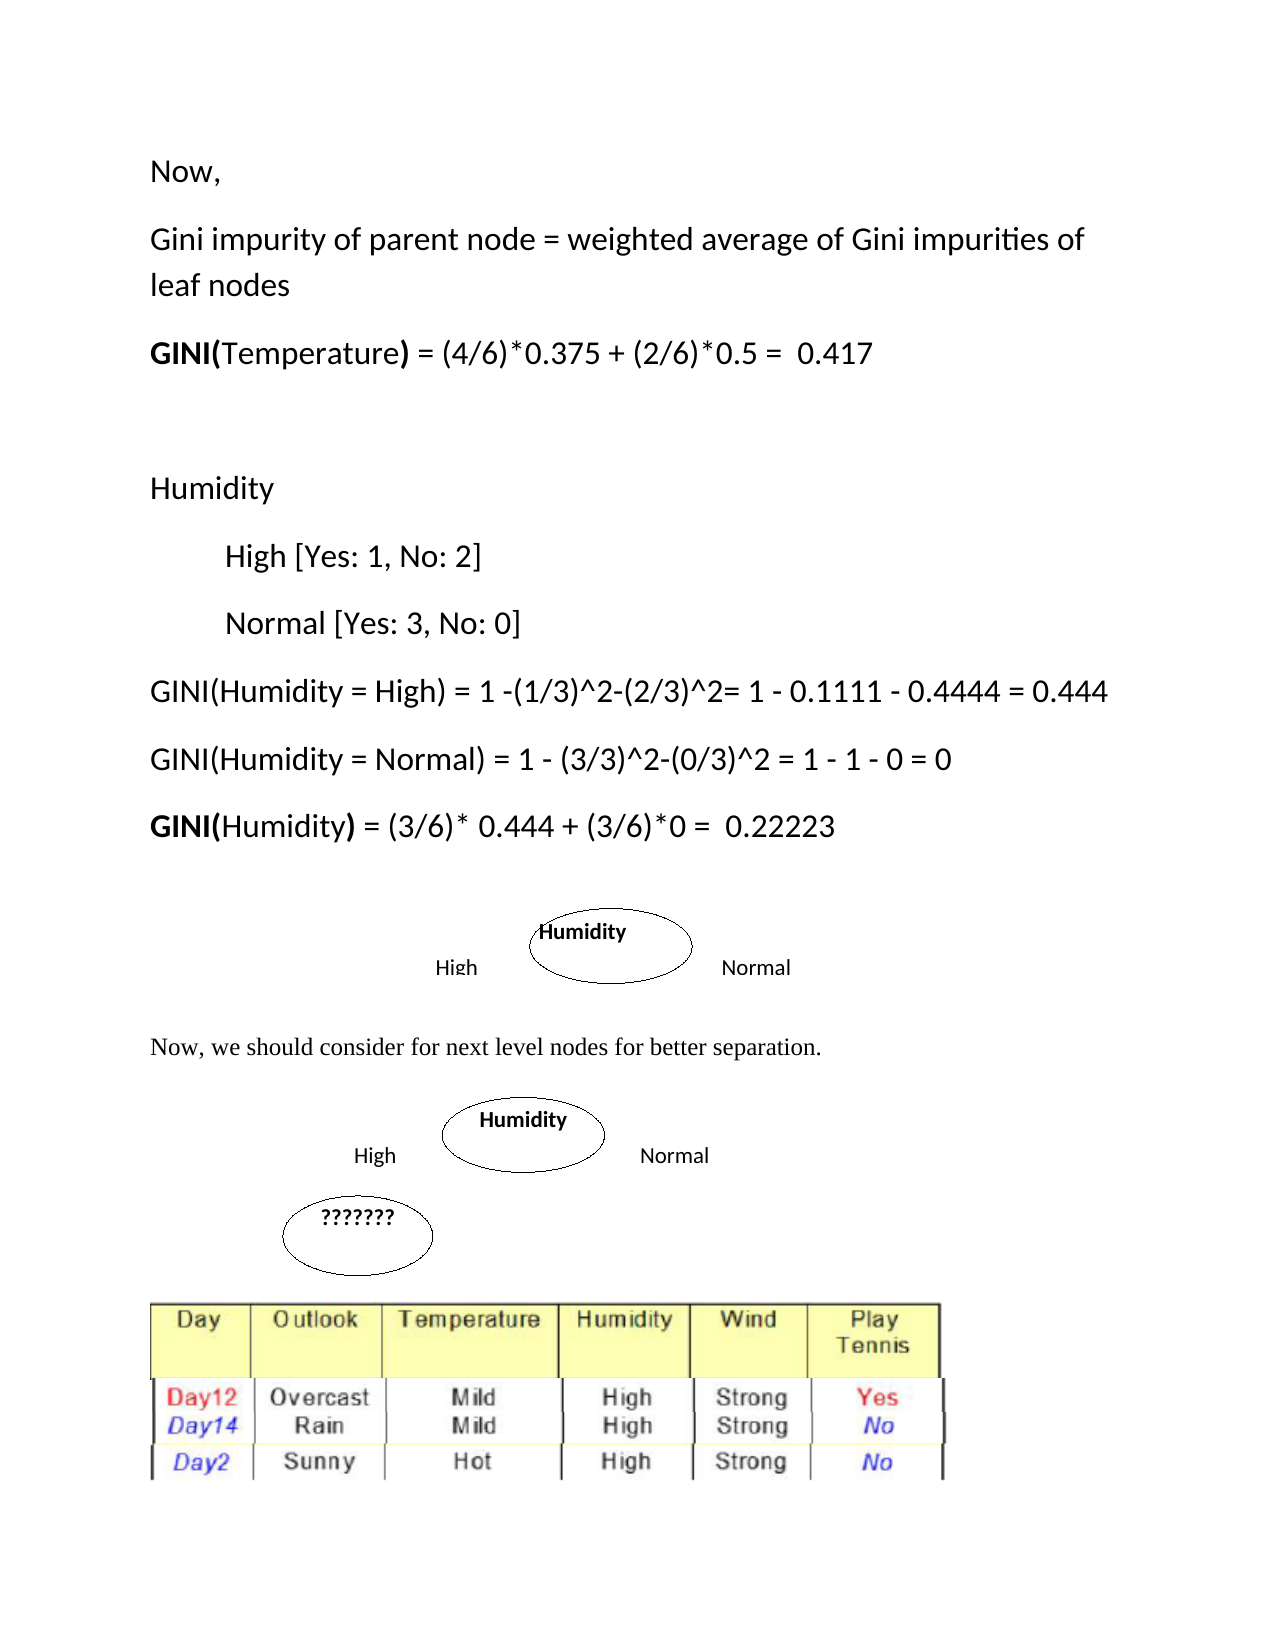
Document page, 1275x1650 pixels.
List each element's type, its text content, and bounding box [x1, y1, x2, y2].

text Now, [150, 150, 1125, 191]
text Gini impurity of parent node = weighted average of Gini impurities of leaf nodes [150, 218, 1125, 305]
text GINI(Humidity = High) = 1 -(1/3)^2-(2/3)^2= 1 - 0.1111 - 0.4444 = 0.444 [150, 670, 1125, 711]
text Humidity [150, 467, 1125, 508]
text GINI(Temperature) = (4/6)*0.375 + (2/6)*0.5 = 0.417 [150, 332, 1125, 373]
picture [148, 1301, 950, 1485]
text High [Yes: 1, No: 2] [225, 535, 1125, 576]
text GINI(Humidity) = (3/6)* 0.444 + (3/6)*0 = 0.22223 [150, 805, 1125, 846]
text GINI(Humidity = Normal) = 1 - (3/3)^2-(0/3)^2 = 1 - 1 - 0 = 0 [150, 738, 1125, 778]
text Now, we should consider for next level nodes for better separation. [150, 1032, 1125, 1061]
text Normal [Yes: 3, No: 0] [225, 602, 1125, 643]
